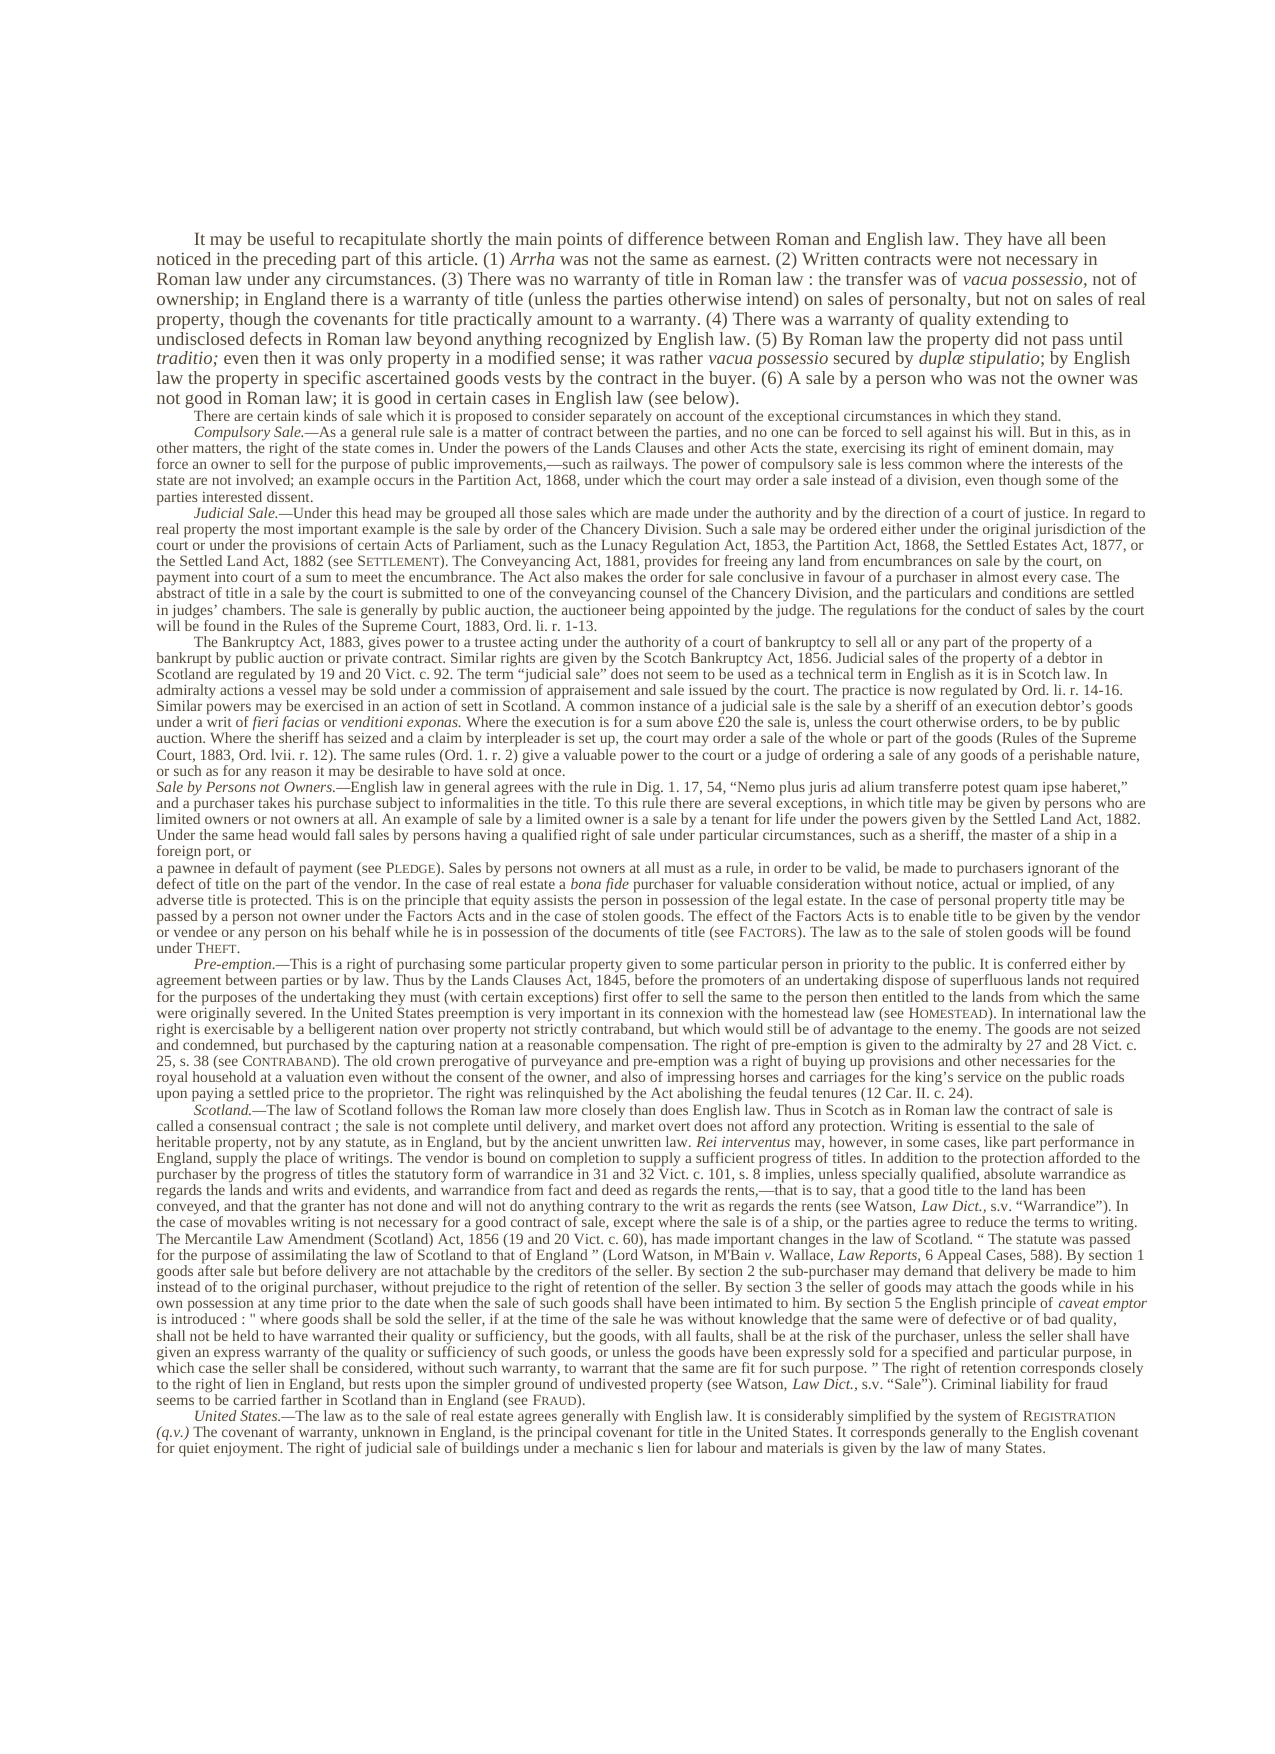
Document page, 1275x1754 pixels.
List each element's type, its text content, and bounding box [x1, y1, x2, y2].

text The Bankruptcy Act, 1883, gives power to a trustee acting under the authority of a court of bankruptcy to sell all or any part of the property of a bankrupt by public auction or private contract. Similar rights are given by the Scotch Bankruptcy Act, 1856. Judicial sales of the property of a debtor in Scotland are regulated by 19 and 20 Vict. c. 92. The term “judicial sale” does not seem to be used as a technical term in English as it is in Scotch law. In admiralty actions a vessel may be sold under a commission of appraisement and sale issued by the court. The practice is now regulated by Ord. li. r. 14-16. Similar powers may be exercised in an action of sett in Scotland. A common instance of a judicial sale is the sale by a sheriff of an execution debtor’s goods under a writ of fieri facias or venditioni exponas. Where the execution is for a sum above £20 the sale is, unless the court otherwise orders, to be by public auction. Where the sheriff has seized and a claim by interpleader is set up, the court may order a sale of the whole or part of the goods (Rules of the Supreme Court, 1883, Ord. lvii. r. 12). The same rules (Ord. 1. r. 2) give a valuable power to the court or a judge of ordering a sale of any goods of a perishable nature, or such as for any reason it may be desirable to have sold at once. [156, 634, 1149, 779]
text Sale by Persons not Owners.—English law in general agrees with the rule in Dig. 1. 17, 54, “Nemo plus juris ad alium transferre potest quam ipse haberet,” and a purchaser takes his purchase subject to informalities in the title. To this rule there are several exceptions, in which title may be given by persons who are limited owners or not owners at all. An example of sale by a limited owner is a sale by a tenant for life under the powers given by the Settled Land Act, 1882. Under the same head would fall sales by persons having a qualified right of sale under particular circumstances, such as a sheriff, the master of a ship in a foreign port, or [156, 779, 1149, 860]
text Compulsory Sale.—As a general rule sale is a matter of contract between the parties, and no one can be forced to sell against his will. But in this, as in other matters, the right of the state comes in. Under the powers of the Lands Clauses and other Acts the state, exercising its right of eminent domain, may force an owner to sell for the purpose of public improvements,—such as railways. The power of compulsory sale is less common where the interests of the state are not involved; an example occurs in the Partition Act, 1868, under which the court may order a sale instead of a division, even though some of the parties interested dissent. [156, 425, 1149, 505]
text Judicial Sale.—Under this head may be grouped all those sales which are made under the authority and by the direction of a court of justice. In regard to real property the most important example is the sale by order of the Chancery Division. Such a sale may be ordered either under the original jurisdiction of the court or under the provisions of certain Acts of Parliament, such as the Lunacy Regulation Act, 1853, the Partition Act, 1868, the Settled Estates Act, 1877, or the Settled Land Act, 1882 (see Settlement). The Conveyancing Act, 1881, provides for freeing any land from encumbrances on sale by the court, on payment into court of a sum to meet the encumbrance. The Act also makes the order for sale conclusive in favour of a purchaser in almost every case. The abstract of title in a sale by the court is submitted to one of the conveyancing counsel of the Chancery Division, and the particulars and conditions are settled in judges’ chambers. The sale is generally by public auction, the auctioneer being appointed by the judge. The regulations for the conduct of sales by the court will be found in the Rules of the Supreme Court, 1883, Ord. li. r. 1-13. [156, 505, 1149, 634]
text There are certain kinds of sale which it is proposed to consider separately on account of the exceptional circumstances in which they stand. [156, 409, 1149, 425]
text a pawnee in default of payment (see Pledge). Sales by persons not owners at all must as a rule, in order to be valid, be made to purchasers ignorant of the defect of title on the part of the vendor. In the case of real estate a bona fide purchaser for valuable consideration without notice, actual or implied, of any adverse title is protected. This is on the principle that equity assists the person in possession of the legal estate. In the case of personal property title may be passed by a person not owner under the Factors Acts and in the case of stolen goods. The effect of the Factors Acts is to enable title to be given by the vendor or vendee or any person on his behalf while he is in possession of the documents of title (see Factors). The law as to the sale of stolen goods will be found under Theft. [156, 860, 1149, 957]
text It may be useful to recapitulate shortly the main points of difference between Roman and English law. They have all been noticed in the preceding part of this article. (1) Arrha was not the same as earnest. (2) Written contracts were not necessary in Roman law under any circumstances. (3) There was no warranty of title in Roman law : the transfer was of vacua possessio, not of ownership; in England there is a warranty of title (unless the parties otherwise intend) on sales of personalty, but not on sales of real property, though the covenants for title practically amount to a warranty. (4) There was a warranty of quality extending to undisclosed defects in Roman law beyond anything recognized by English law. (5) By Roman law the property did not pass until traditio; even then it was only property in a modified sense; it was rather vacua possessio secured by duplæ stipulatio; by English law the property in specific ascertained goods vests by the contract in the buyer. (6) A sale by a person who was not the owner was not good in Roman law; it is good in certain cases in English law (see below). [156, 230, 1149, 409]
text Pre-emption.—This is a right of purchasing some particular property given to some particular person in priority to the public. It is conferred either by agreement between parties or by law. Thus by the Lands Clauses Act, 1845, before the promoters of an undertaking dispose of superfluous lands not required for the purposes of the undertaking they must (with certain exceptions) first offer to sell the same to the person then entitled to the lands from which the same were originally severed. In the United States preemption is very important in its connexion with the homestead law (see Homestead). In international law the right is exercisable by a belligerent nation over property not strictly contraband, but which would still be of advantage to the enemy. The goods are not seized and condemned, but purchased by the capturing nation at a reasonable compensation. The right of pre-emption is given to the admiralty by 27 and 28 Vict. c. 25, s. 38 (see Contraband). The old crown prerogative of purveyance and pre-emption was a right of buying up provisions and other necessaries for the royal household at a valuation even without the consent of the owner, and also of impressing horses and carriages for the king’s service on the public roads upon paying a settled price to the proprietor. The right was relinquished by the Act abolishing the feudal tenures (12 Car. II. c. 24). [156, 957, 1149, 1102]
text Scotland.—The law of Scotland follows the Roman law more closely than does English law. Thus in Scotch as in Roman law the contract of sale is called a consensual contract ; the sale is not complete until delivery, and market overt does not afford any protection. Writing is essential to the sale of heritable property, not by any statute, as in England, but by the ancient unwritten law. Rei interventus may, however, in some cases, like part performance in England, supply the place of writings. The vendor is bound on completion to supply a sufficient progress of titles. In addition to the protection afforded to the purchaser by the progress of titles the statutory form of warrandice in 31 and 32 Vict. c. 101, s. 8 implies, unless specially qualified, absolute warrandice as regards the lands and writs and evidents, and warrandice from fact and deed as regards the rents,—that is to say, that a good title to the land has been conveyed, and that the granter has not done and will not do anything contrary to the writ as regards the rents (see Watson, Law Dict., s.v. “Warrandice”). In the case of movables writing is not necessary for a good contract of sale, except where the sale is of a ship, or the parties agree to reduce the terms to writing. The Mercantile Law Amendment (Scotland) Act, 1856 (19 and 20 Vict. c. 60), has made important changes in the law of Scotland. “ The statute was passed for the purpose of assimilating the law of Scotland to that of England ” (Lord Watson, in M'Bain v. Wallace, Law Reports, 6 Appeal Cases, 588). By section 1 goods after sale but before delivery are not attachable by the creditors of the seller. By section 2 the sub-purchaser may demand that delivery be made to him instead of to the original purchaser, without prejudice to the right of retention of the seller. By section 3 the seller of goods may attach the goods while in his own possession at any time prior to the date when the sale of such goods shall have been intimated to him. By section 5 the English principle of caveat emptor is introduced : " where goods shall be sold the seller, if at the time of the sale he was without knowledge that the same were of defective or of bad quality, shall not be held to have warranted their quality or sufficiency, but the goods, with all faults, shall be at the risk of the purchaser, unless the seller shall have given an express warranty of the quality or sufficiency of such goods, or unless the goods have been expressly sold for a specified and particular purpose, in which case the seller shall be considered, without such warranty, to warrant that the same are fit for such purpose. ” The right of retention corresponds closely to the right of lien in England, but rests upon the simpler ground of undivested property (see Watson, Law Dict., s.v. “Sale”). Criminal liability for fraud seems to be carried farther in Scotland than in England (see Fraud). [156, 1102, 1149, 1409]
text United States.—The law as to the sale of real estate agrees generally with English law. It is considerably simplified by the system of Registration (q.v.) The covenant of warranty, unknown in England, is the principal covenant for title in the United States. It corresponds generally to the English covenant for quiet enjoyment. The right of judicial sale of buildings under a mechanic s lien for labour and materials is given by the law of many States. [156, 1409, 1149, 1457]
